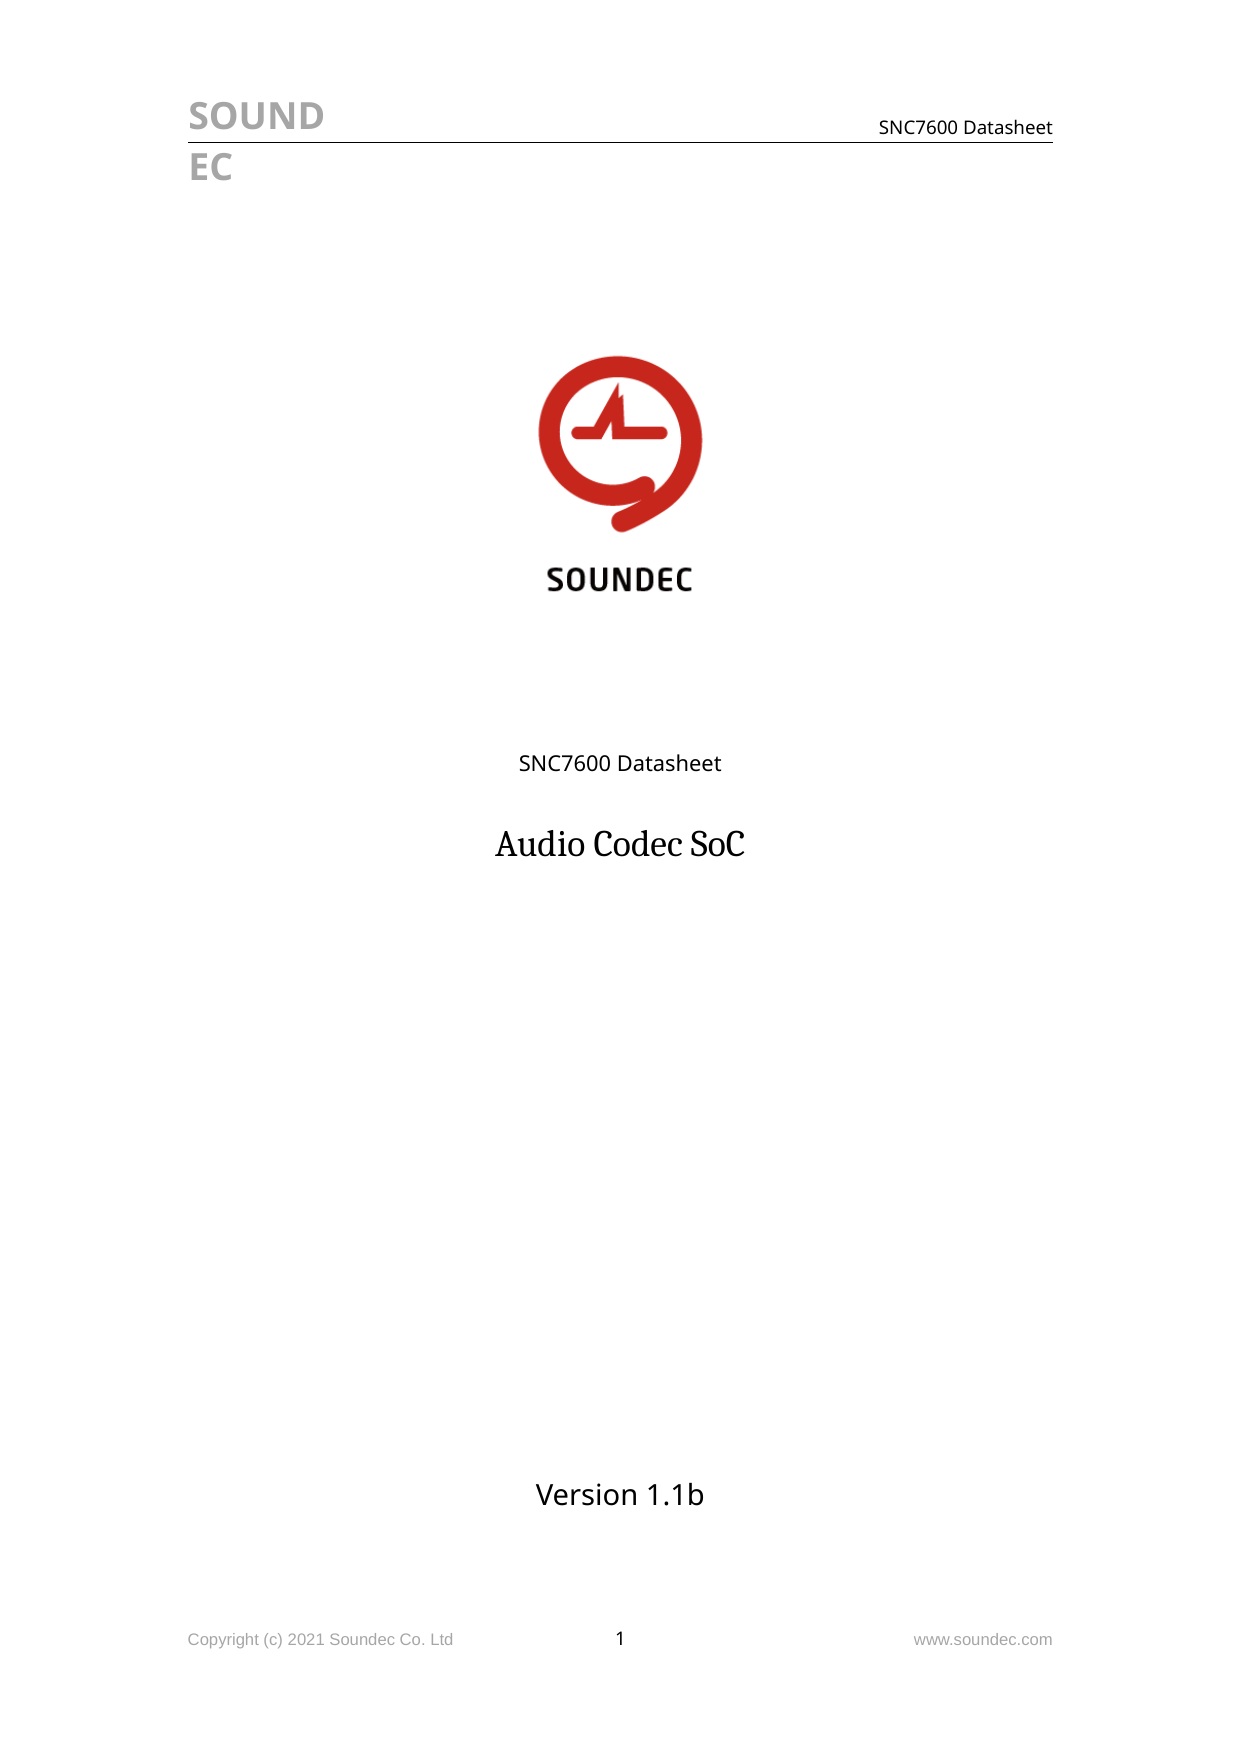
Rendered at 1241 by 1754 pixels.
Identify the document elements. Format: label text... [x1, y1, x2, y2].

text Version 1.1b [187, 1462, 1053, 1527]
text Audio Codec SoC [187, 812, 1053, 877]
picture [188, 324, 1053, 619]
